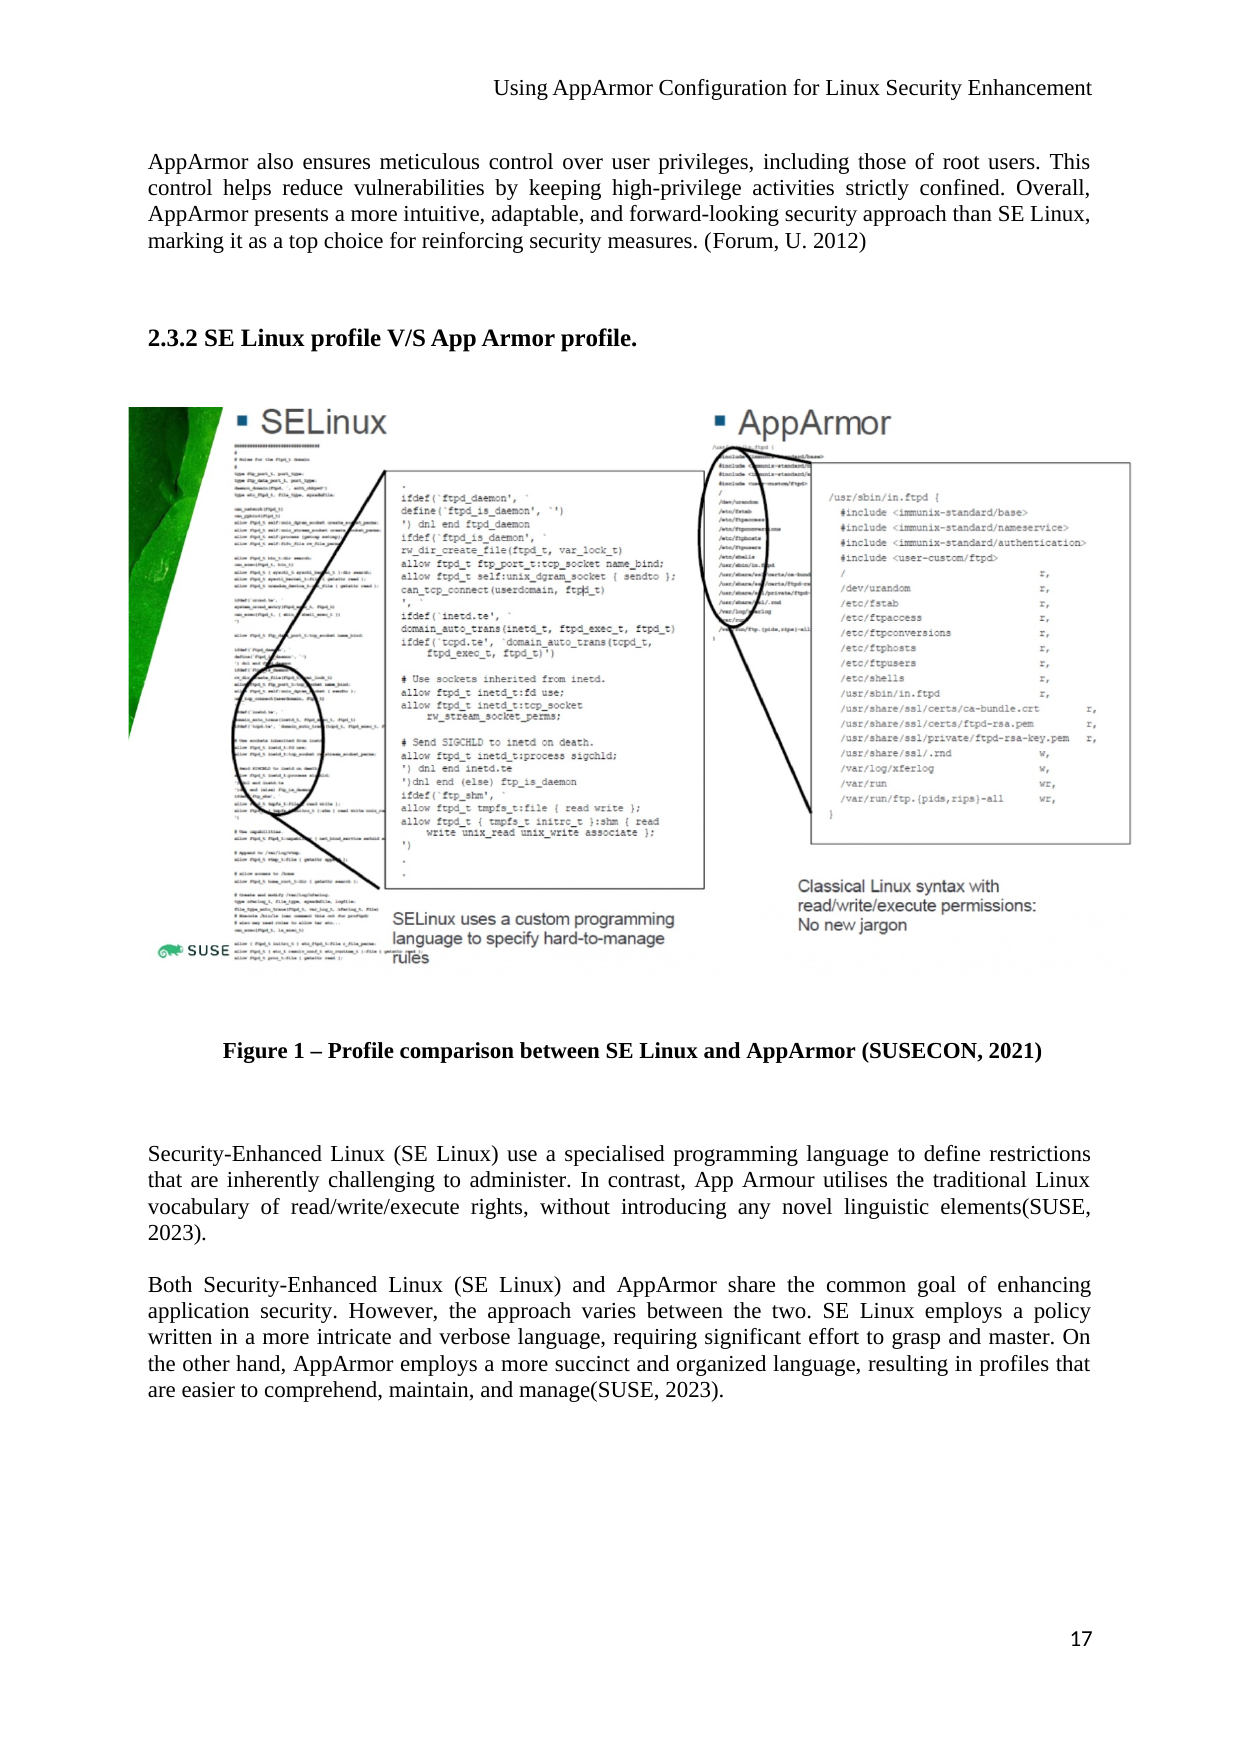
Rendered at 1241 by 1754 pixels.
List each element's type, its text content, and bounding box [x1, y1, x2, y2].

text Both Security-Enhanced Linux (SE Linux) and AppArmor share the common goal of enhancing application security. However, the approach varies between the two. SE Linux employs a policy written in a more intricate and verbose language, requiring significant effort to grasp and master. On the other hand, AppArmor employs a more succinct and organized language, resulting in profiles that are easier to comprehend, maintain, and manage(SUSE, 2023). [148, 1271, 1092, 1402]
picture [127, 407, 1136, 976]
text Security-Enhanced Linux (SE Linux) use a specialised programming language to define restrictions that are inherently challenging to administer. In contrast, App Armour utilises the traditional Linux vocabulary of read/write/execute rights, without introducing any novel linguistic elements(SUSE, 2023). [148, 1140, 1092, 1246]
text AppArmor also ensures meticulous control over user privileges, including those of root users. This control helps reduce vulnerabilities by keeping high-privilege activities strictly confined. Overall, AppArmor presents a more intuitive, adaptable, and forward-looking security approach than SE Linux, marking it as a top choice for reinforcing security measures. (Forum, U. 2012) [148, 148, 1092, 253]
text 2.3.2 SE Linux profile V/S App Armor profile. [148, 323, 1092, 352]
text Figure 1 – Profile comparison between SE Linux and AppArmor (SUSECON, 2021) [223, 976, 1092, 1064]
